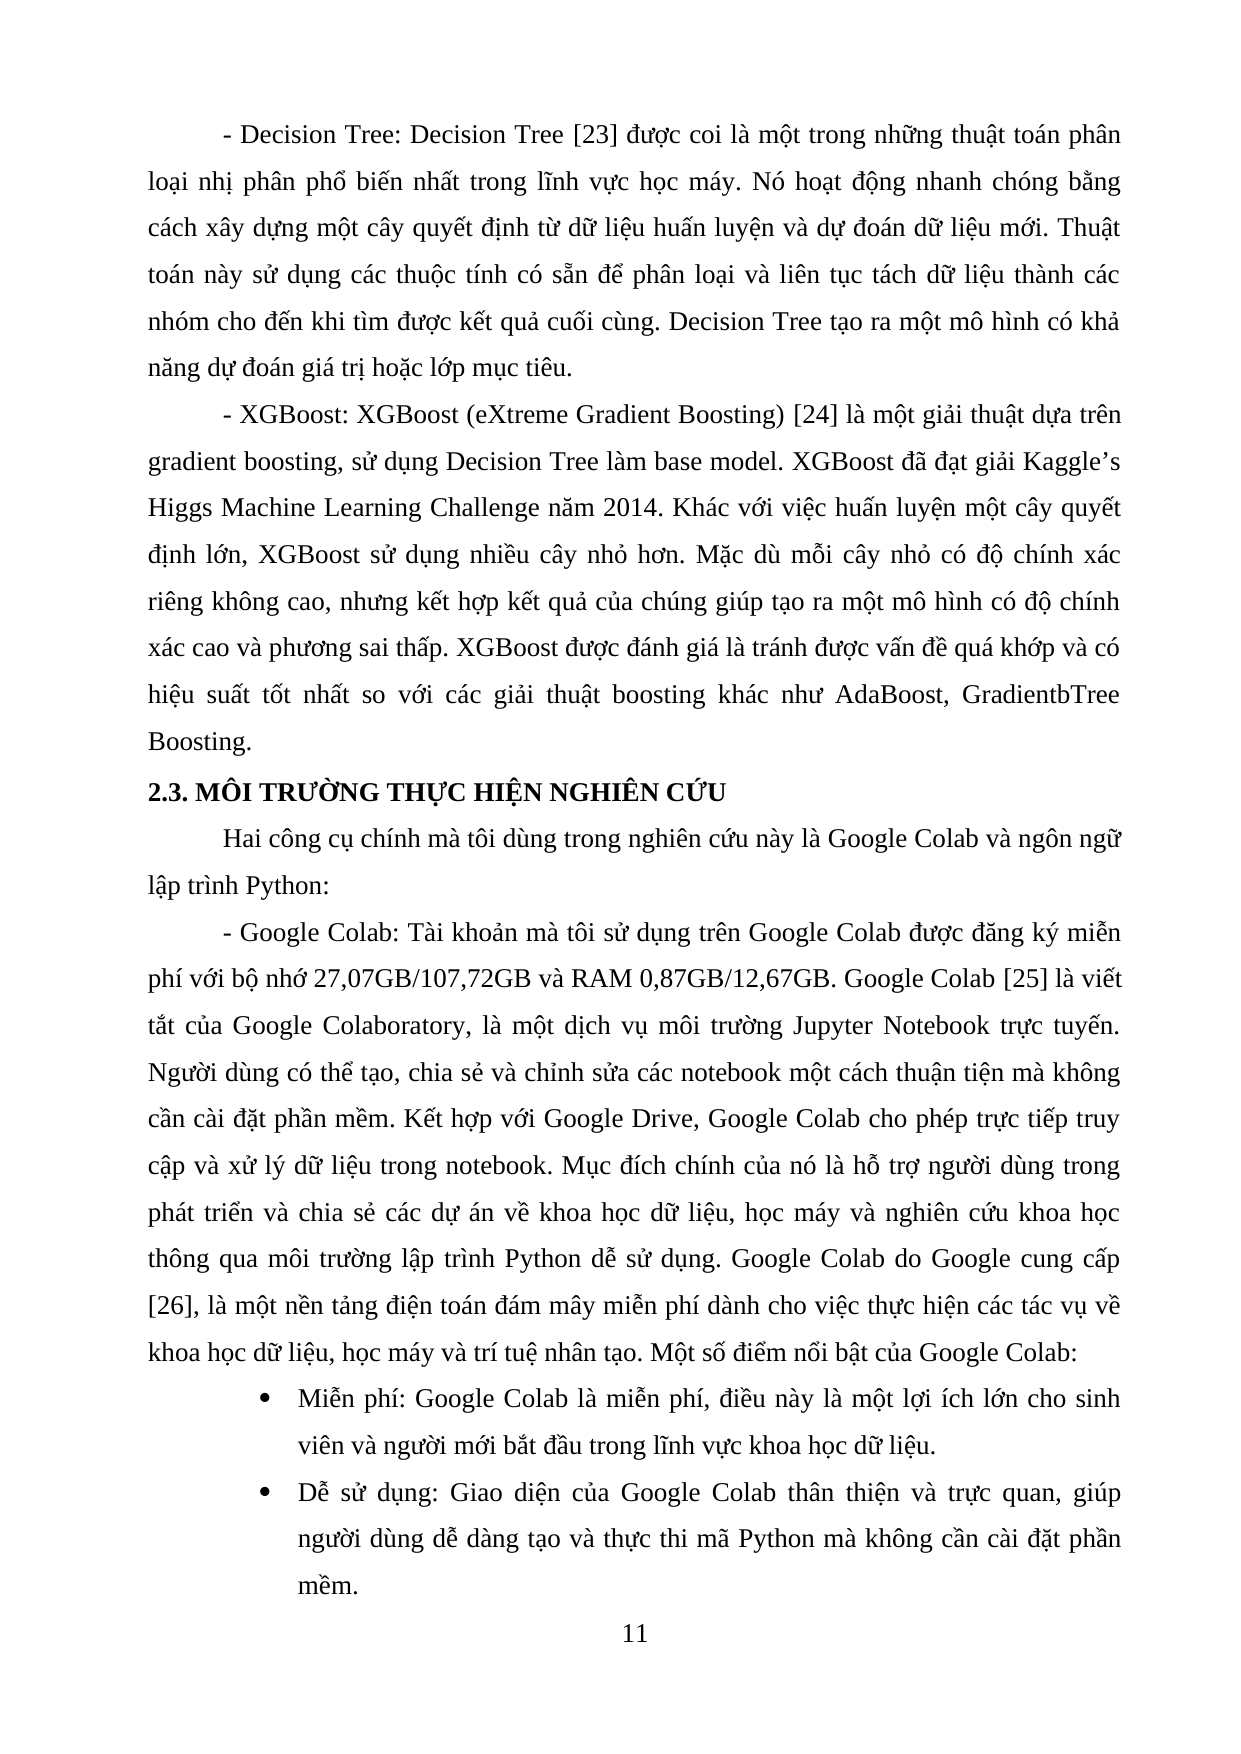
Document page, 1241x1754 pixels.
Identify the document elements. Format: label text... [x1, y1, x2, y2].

subtitle 2.3. MÔI TRƯỜNG THỰC HIỆN NGHIÊN CỨU [148, 776, 1122, 807]
list Dễ sử dụng: Giao diện của Google Colab thân thiện và trực quan, giúp người dùng dễ dàng tạo và thực thi mã Python mà không cần cài đặt phần mềm. [260, 1476, 1122, 1600]
list Miễn phí: Google Colab là miễn phí, điều này là một lợi ích lớn cho sinh viên và người mới bắt đầu trong lĩnh vực khoa học dữ liệu. [260, 1382, 1122, 1460]
text - Decision Tree: Decision Tree được coi là một trong những thuật toán phân loại nhị phân phổ biến nhất trong lĩnh vực học máy. Nó hoạt động nhanh chóng bằng cách xây dựng một cây quyết định từ dữ liệu huấn luyện và dự đoán dữ liệu mới. Thuật toán này sử dụng các thuộc tính có sẵn để phân loại và liên tục tách dữ liệu thành các nhóm cho đến khi tìm được kết quả cuối cùng. Decision Tree tạo ra một mô hình có khả năng dự đoán giá trị hoặc lớp mục tiêu. [148, 118, 1122, 383]
text Hai công cụ chính mà tôi dùng trong nghiên cứu này là Google Colab và ngôn ngữ lập trình Python: [148, 822, 1122, 900]
text - XGBoost: XGBoost (eXtreme Gradient Boosting) là một giải thuật dựa trên gradient boosting, sử dụng Decision Tree làm base model. XGBoost đã đạt giải Kaggle’s Higgs Machine Learning Challenge năm 2014. Khác với việc huấn luyện một cây quyết định lớn, XGBoost sử dụng nhiều cây nhỏ hơn. Mặc dù mỗi cây nhỏ có độ chính xác riêng không cao, nhưng kết hợp kết quả của chúng giúp tạo ra một mô hình có độ chính xác cao và phương sai thấp. XGBoost được đánh giá là tránh được vấn đề quá khớp và có hiệu suất tốt nhất so với các giải thuật boosting khác như AdaBoost, GradientbTree Boosting. [148, 398, 1122, 756]
text - Google Colab: Tài khoản mà tôi sử dụng trên Google Colab được đăng ký miễn phí với bộ nhớ 27,07GB/107,72GB và RAM 0,87GB/12,67GB. Google Colab là viết tắt của Google Colaboratory, là một dịch vụ môi trường Jupyter Notebook trực tuyến. Người dùng có thể tạo, chia sẻ và chỉnh sửa các notebook một cách thuận tiện mà không cần cài đặt phần mềm. Kết hợp với Google Drive, Google Colab cho phép trực tiếp truy cập và xử lý dữ liệu trong notebook. Mục đích chính của nó là hỗ trợ người dùng trong phát triển và chia sẻ các dự án về khoa học dữ liệu, học máy và nghiên cứu khoa học thông qua môi trường lập trình Python dễ sử dụng. Google Colab do Google cung cấp , là một nền tảng điện toán đám mây miễn phí dành cho việc thực hiện các tác vụ về khoa học dữ liệu, học máy và trí tuệ nhân tạo. Một số điểm nổi bật của Google Colab: [148, 916, 1122, 1367]
